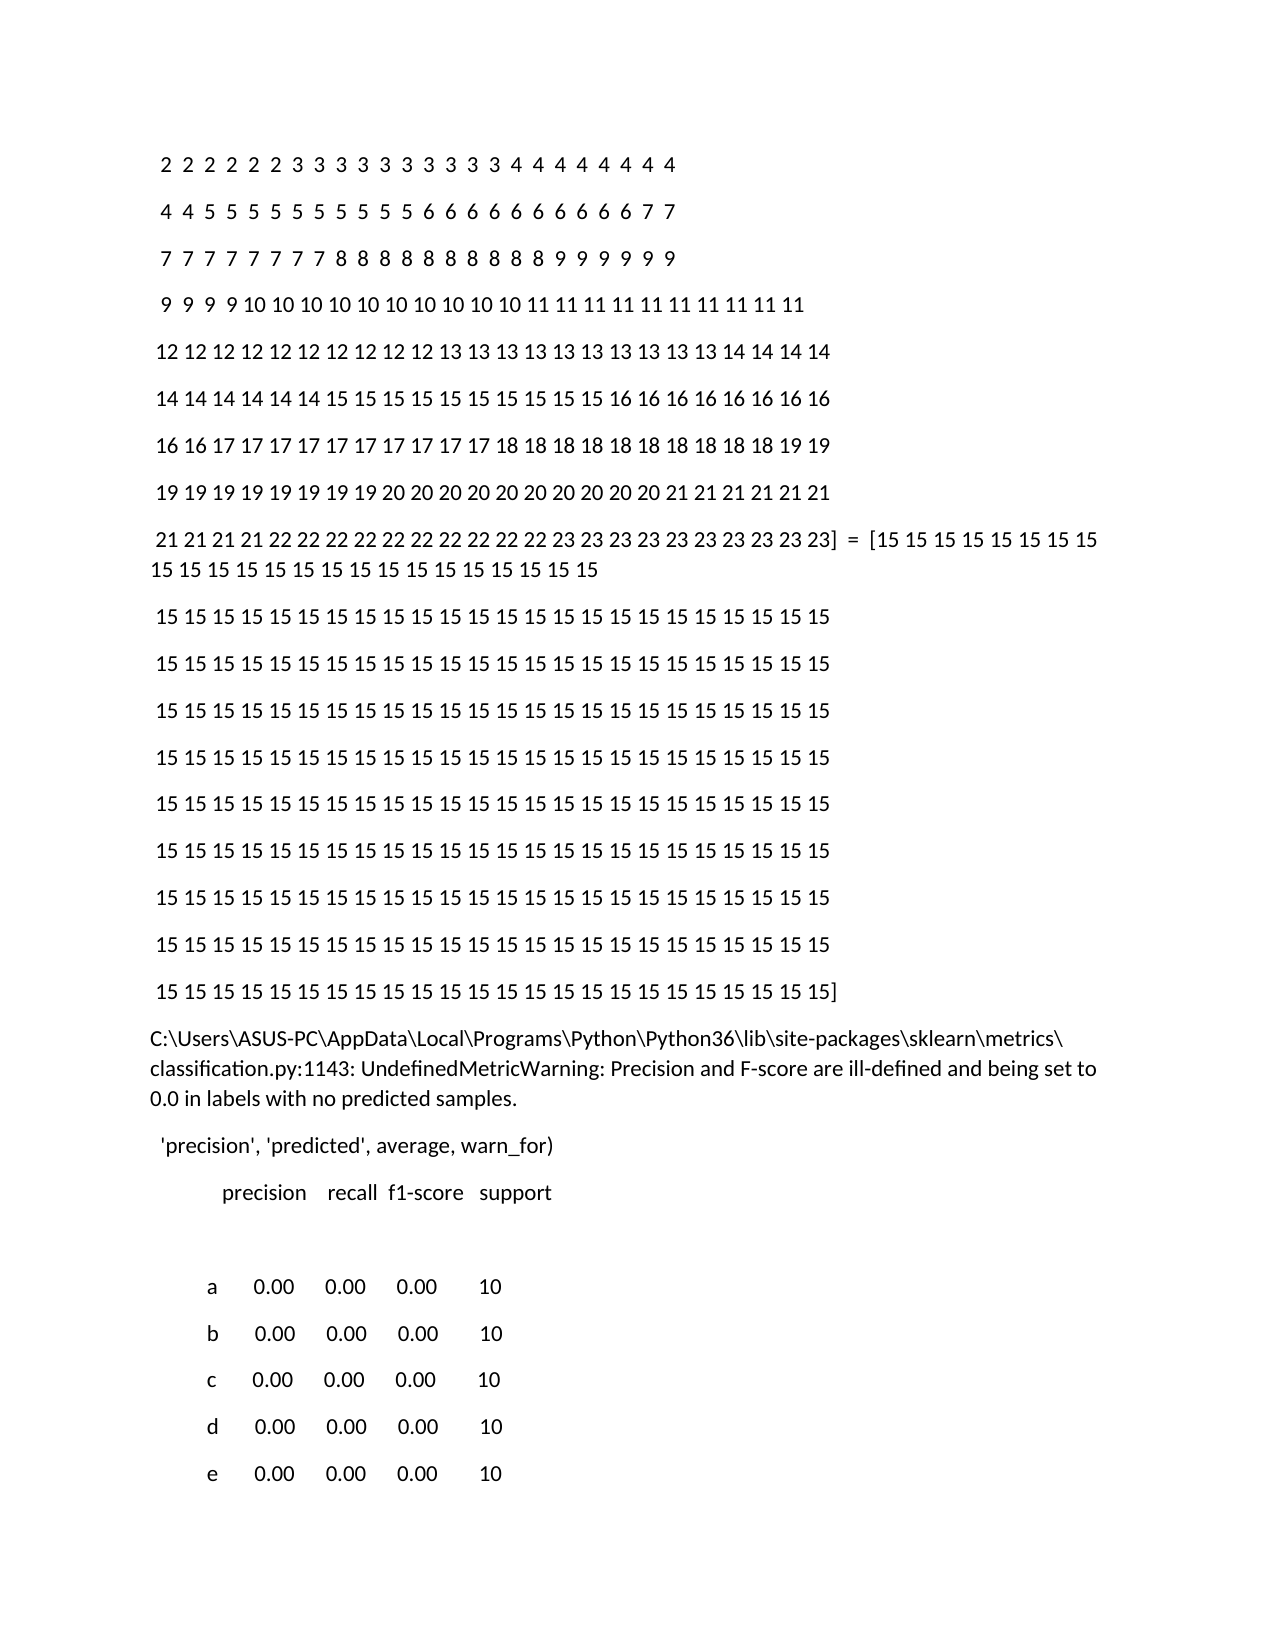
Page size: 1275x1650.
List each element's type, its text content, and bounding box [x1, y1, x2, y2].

text 21 21 21 21 22 22 22 22 22 22 22 22 22 22 23 23 23 23 23 23 23 23 23 23] = [15 15 15 15 15 15 15 15 15 15 15 15 15 15 15 15 15 15 15 15 15 15 15 15 [150, 525, 1125, 583]
text 15 15 15 15 15 15 15 15 15 15 15 15 15 15 15 15 15 15 15 15 15 15 15 15 [150, 649, 1125, 677]
text C:\Users\ASUS-PC\AppData\Local\Programs\Python\Python36\lib\site-packages\sklearn\metrics\classification.py:1143: UndefinedMetricWarning: Precision and F-score are ill-defined and being set to 0.0 in labels with no predicted samples. [150, 1024, 1125, 1112]
text b 0.00 0.00 0.00 10 [150, 1319, 1125, 1347]
text 15 15 15 15 15 15 15 15 15 15 15 15 15 15 15 15 15 15 15 15 15 15 15 15 [150, 883, 1125, 911]
text 15 15 15 15 15 15 15 15 15 15 15 15 15 15 15 15 15 15 15 15 15 15 15 15 [150, 789, 1125, 818]
text 15 15 15 15 15 15 15 15 15 15 15 15 15 15 15 15 15 15 15 15 15 15 15 15 [150, 743, 1125, 771]
text d 0.00 0.00 0.00 10 [150, 1412, 1125, 1441]
text 12 12 12 12 12 12 12 12 12 12 13 13 13 13 13 13 13 13 13 13 14 14 14 14 [150, 337, 1125, 366]
text 15 15 15 15 15 15 15 15 15 15 15 15 15 15 15 15 15 15 15 15 15 15 15 15 [150, 602, 1125, 630]
text 7 7 7 7 7 7 7 7 8 8 8 8 8 8 8 8 8 8 9 9 9 9 9 9 [150, 244, 1125, 272]
text 4 4 5 5 5 5 5 5 5 5 5 5 6 6 6 6 6 6 6 6 6 6 7 7 [150, 197, 1125, 225]
text precision recall f1-score support [150, 1178, 1125, 1206]
text 'precision', 'predicted', average, warn_for) [150, 1131, 1125, 1159]
text 19 19 19 19 19 19 19 19 20 20 20 20 20 20 20 20 20 20 21 21 21 21 21 21 [150, 478, 1125, 506]
text 14 14 14 14 14 14 15 15 15 15 15 15 15 15 15 15 16 16 16 16 16 16 16 16 [150, 384, 1125, 412]
text e 0.00 0.00 0.00 10 [150, 1459, 1125, 1487]
text 16 16 17 17 17 17 17 17 17 17 17 17 18 18 18 18 18 18 18 18 18 18 19 19 [150, 431, 1125, 459]
text 15 15 15 15 15 15 15 15 15 15 15 15 15 15 15 15 15 15 15 15 15 15 15 15 [150, 696, 1125, 724]
text 9 9 9 9 10 10 10 10 10 10 10 10 10 10 11 11 11 11 11 11 11 11 11 11 [150, 291, 1125, 319]
text 15 15 15 15 15 15 15 15 15 15 15 15 15 15 15 15 15 15 15 15 15 15 15 15 [150, 836, 1125, 864]
text 2 2 2 2 2 2 3 3 3 3 3 3 3 3 3 3 4 4 4 4 4 4 4 4 [150, 150, 1125, 178]
text c 0.00 0.00 0.00 10 [150, 1366, 1125, 1394]
text 15 15 15 15 15 15 15 15 15 15 15 15 15 15 15 15 15 15 15 15 15 15 15 15] [150, 977, 1125, 1005]
text a 0.00 0.00 0.00 10 [150, 1272, 1125, 1300]
text 15 15 15 15 15 15 15 15 15 15 15 15 15 15 15 15 15 15 15 15 15 15 15 15 [150, 930, 1125, 958]
